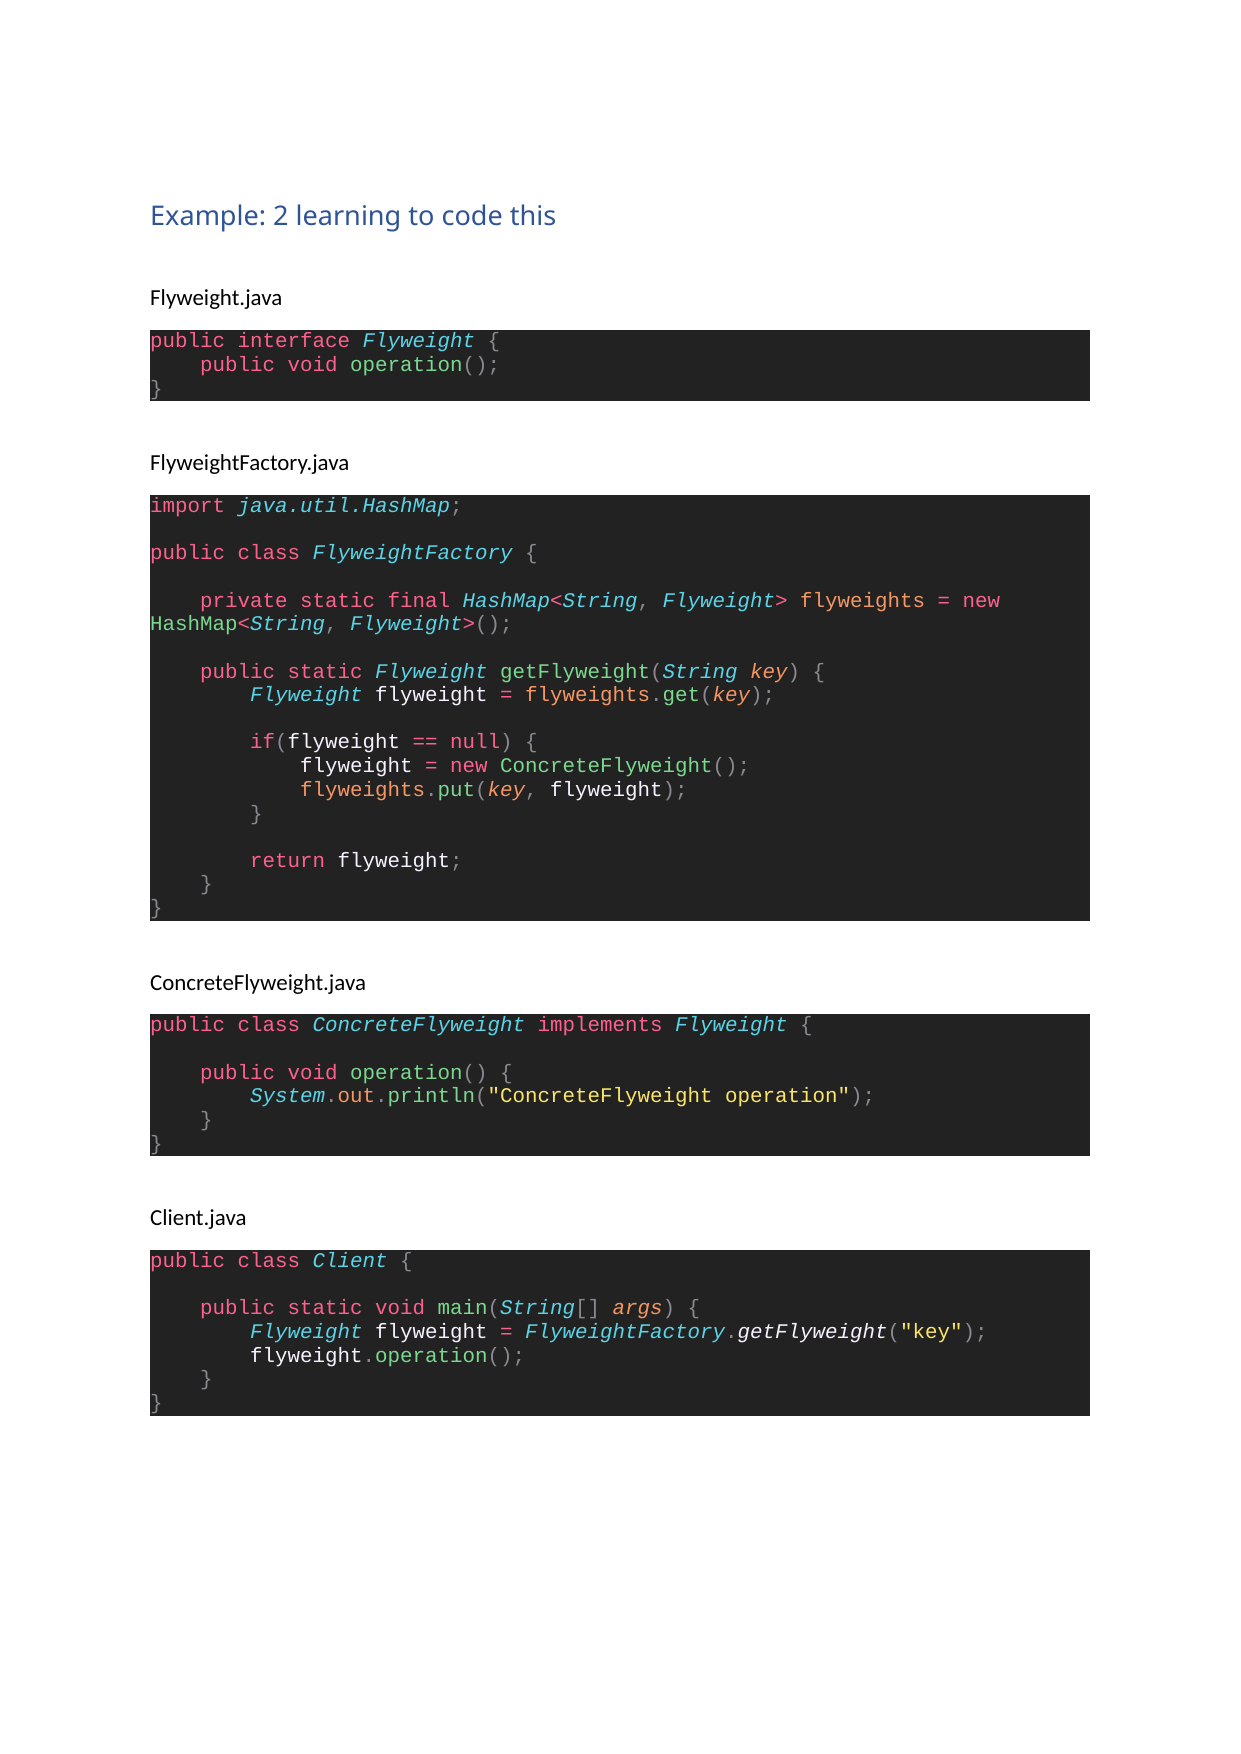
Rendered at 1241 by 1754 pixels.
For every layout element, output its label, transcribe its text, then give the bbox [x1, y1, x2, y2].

text public class Client { public static void main(String[] args) { Flyweight flyweight = FlyweightFactory.getFlyweight("key"); flyweight.operation(); } } [150, 1250, 1090, 1416]
subtitle Example: 2 learning to code this [150, 197, 1090, 234]
text ConcreteFlyweight.java [150, 968, 1090, 996]
text Flyweight.java [150, 283, 1090, 312]
text public class ConcreteFlyweight implements Flyweight { public void operation() { System.out.println("ConcreteFlyweight operation"); } } [150, 1014, 1090, 1156]
text FlyweightFactory.java [150, 448, 1090, 476]
text import java.util.HashMap; public class FlyweightFactory { private static final HashMap<String, Flyweight> flyweights = new HashMap<String, Flyweight>(); public static Flyweight getFlyweight(String key) { Flyweight flyweight = flyweights.get(key); if(flyweight == null) { flyweight = new ConcreteFlyweight(); flyweights.put(key, flyweight); } return flyweight; } } [150, 495, 1090, 921]
text Client.java [150, 1203, 1090, 1231]
text public interface Flyweight { public void operation(); } [150, 330, 1090, 401]
